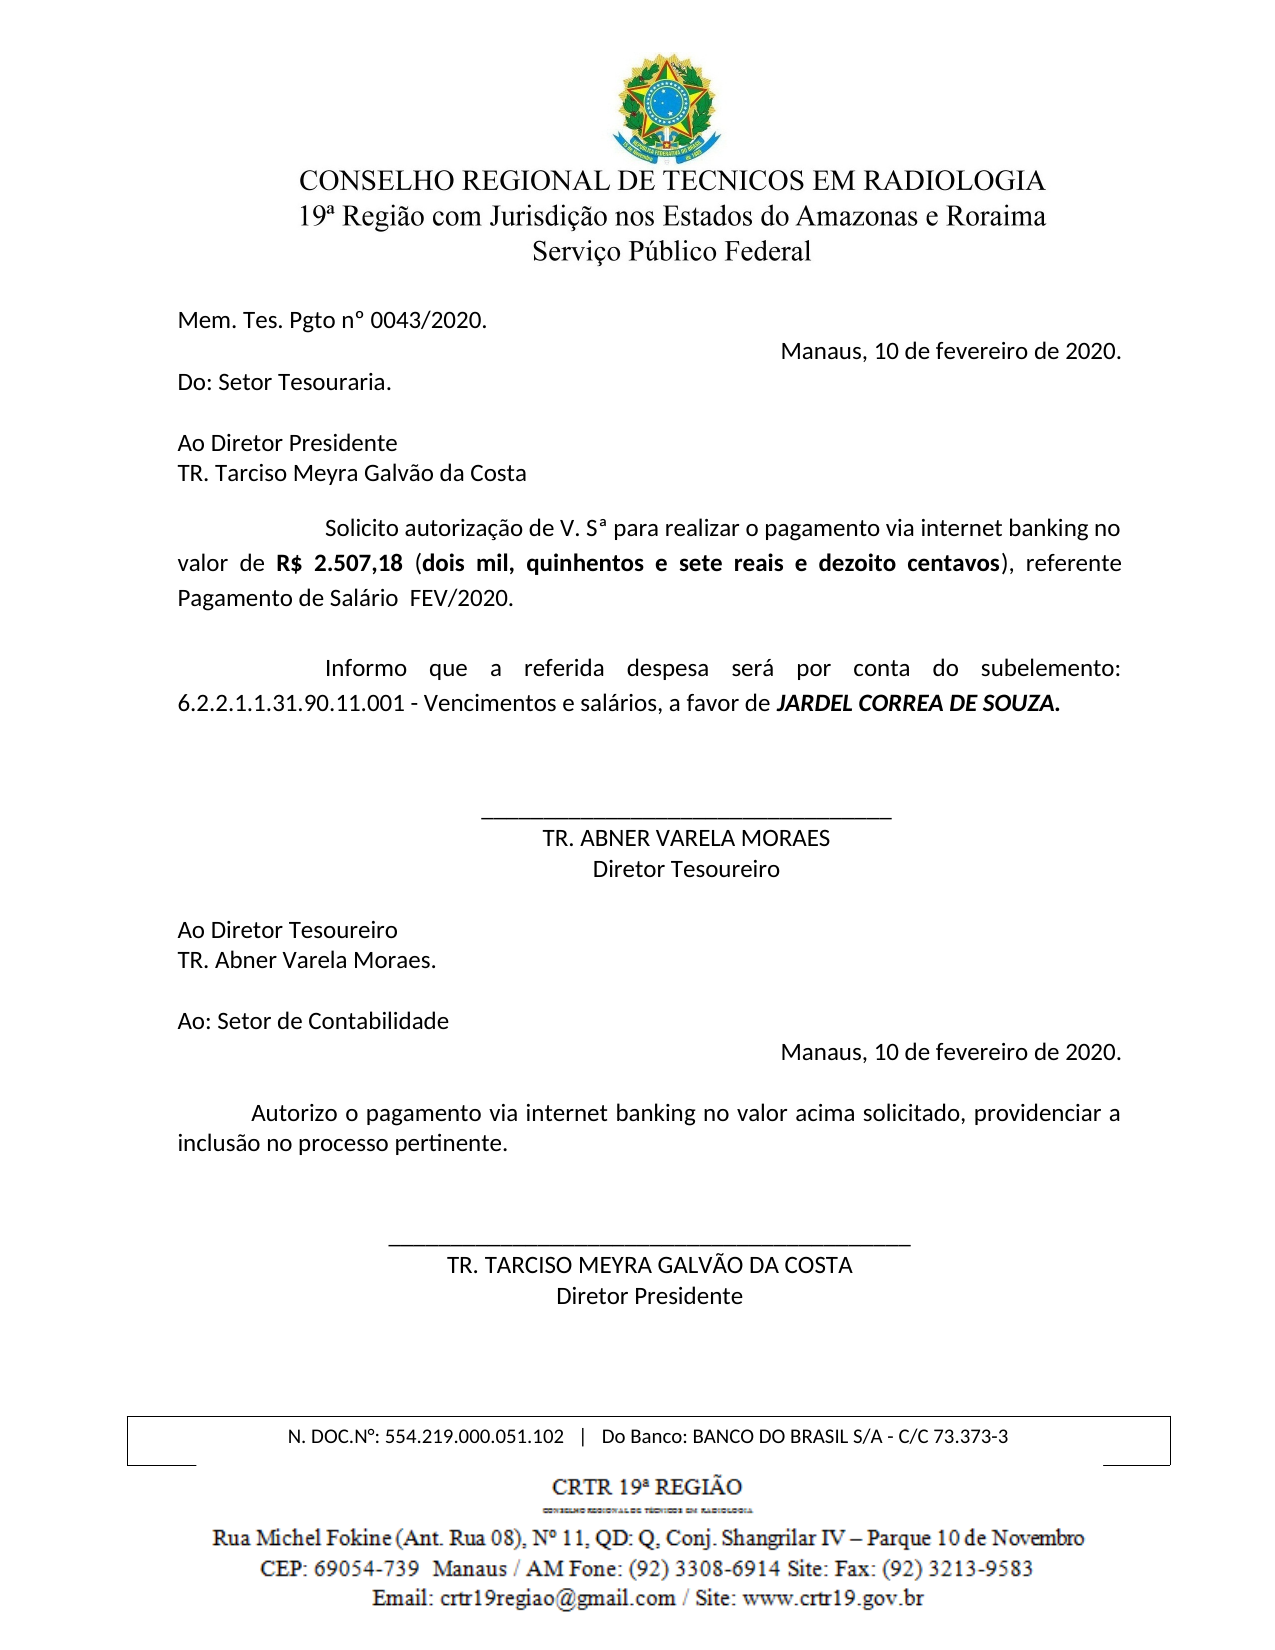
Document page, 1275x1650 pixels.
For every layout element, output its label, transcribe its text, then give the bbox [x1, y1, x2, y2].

text Manaus, 10 de fevereiro de 2020. [177, 1036, 1122, 1067]
text Mem. Tes. Pgto nº 0043/2020. [177, 305, 1122, 335]
text TR. Tarciso Meyra Galvão da Costa [177, 457, 1122, 488]
text TR. ABNER VARELA MORAES [177, 822, 1122, 853]
text Diretor Presidente [177, 1280, 1122, 1311]
text Diretor Tesoureiro [177, 853, 1122, 883]
text TR. Abner Varela Moraes. [177, 944, 1122, 975]
picture [196, 1464, 1104, 1624]
text Ao Diretor Tesoureiro [177, 914, 1122, 944]
text Ao: Setor de Contabilidade [177, 1006, 1122, 1036]
text Do: Setor Tesouraria. [177, 366, 1122, 396]
text Solicito autorização de V. Sª para realizar o pagamento via internet banking no valor de R$ 2.507,18 (dois mil, quinhentos e sete reais e dezoito centavos), referente Pagamento de Salário FEV/2020. [177, 512, 1122, 612]
text Manaus, 10 de fevereiro de 2020. [177, 335, 1122, 366]
text Ao Diretor Presidente [177, 427, 1122, 457]
picture [191, 52, 1109, 272]
text TR. TARCISO MEYRA GALVÃO DA COSTA [177, 1250, 1122, 1280]
text Informo que a referida despesa será por conta do subelemento: 6.2.2.1.1.31.90.11.001 - Vencimentos e salários, a favor de JARDEL CORREA DE SOUZA. [177, 652, 1122, 717]
text Autorizo o pagamento via internet banking no valor acima solicitado, providenciar a inclusão no processo pertinente. [177, 1097, 1122, 1158]
text _________________________________ [177, 792, 1122, 822]
text __________________________________________ [177, 1219, 1122, 1250]
